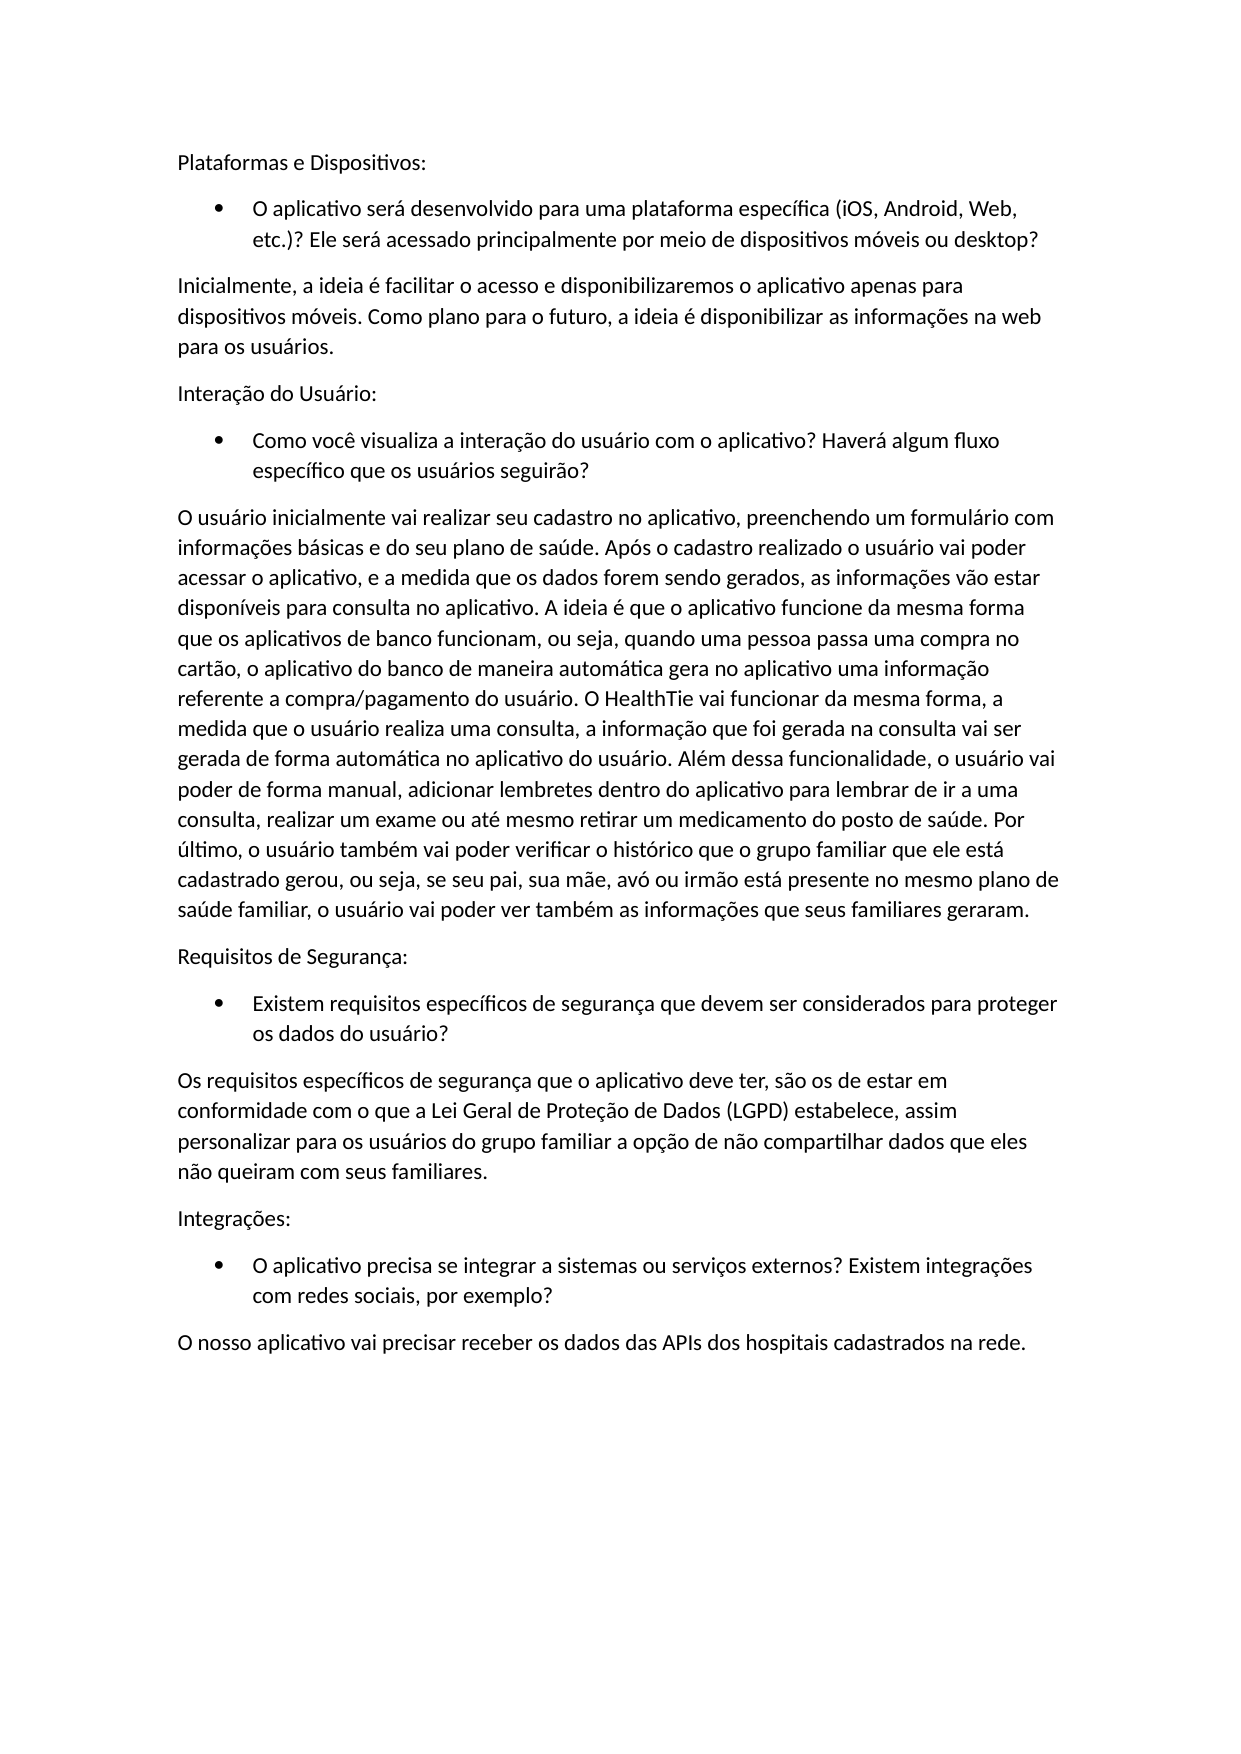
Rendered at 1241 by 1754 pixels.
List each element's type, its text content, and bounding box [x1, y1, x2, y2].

list O aplicativo será desenvolvido para uma plataforma específica (iOS, Android, Web, etc.)? Ele será acessado principalmente por meio de dispositivos móveis ou desktop? [215, 194, 1063, 253]
text Requisitos de Segurança: [177, 942, 1063, 970]
text Plataformas e Dispositivos: [177, 148, 1063, 176]
text Os requisitos específicos de segurança que o aplicativo deve ter, são os de estar em conformidade com o que a Lei Geral de Proteção de Dados (LGPD) estabelece, assim personalizar para os usuários do grupo familiar a opção de não compartilhar dados que eles não queiram com seus familiares. [177, 1066, 1063, 1185]
list Existem requisitos específicos de segurança que devem ser considerados para proteger os dados do usuário? [215, 989, 1063, 1047]
text O usuário inicialmente vai realizar seu cadastro no aplicativo, preenchendo um formulário com informações básicas e do seu plano de saúde. Após o cadastro realizado o usuário vai poder acessar o aplicativo, e a medida que os dados forem sendo gerados, as informações vão estar disponíveis para consulta no aplicativo. A ideia é que o aplicativo funcione da mesma forma que os aplicativos de banco funcionam, ou seja, quando uma pessoa passa uma compra no cartão, o aplicativo do banco de maneira automática gera no aplicativo uma informação referente a compra/pagamento do usuário. O HealthTie vai funcionar da mesma forma, a medida que o usuário realiza uma consulta, a informação que foi gerada na consulta vai ser gerada de forma automática no aplicativo do usuário. Além dessa funcionalidade, o usuário vai poder de forma manual, adicionar lembretes dentro do aplicativo para lembrar de ir a uma consulta, realizar um exame ou até mesmo retirar um medicamento do posto de saúde. Por último, o usuário também vai poder verificar o histórico que o grupo familiar que ele está cadastrado gerou, ou seja, se seu pai, sua mãe, avó ou irmão está presente no mesmo plano de saúde familiar, o usuário vai poder ver também as informações que seus familiares geraram. [177, 503, 1063, 923]
text O nosso aplicativo vai precisar receber os dados das APIs dos hospitais cadastrados na rede. [177, 1328, 1063, 1356]
text Inicialmente, a ideia é facilitar o acesso e disponibilizaremos o aplicativo apenas para dispositivos móveis. Como plano para o futuro, a ideia é disponibilizar as informações na web para os usuários. [177, 272, 1063, 360]
text Interação do Usuário: [177, 379, 1063, 407]
list O aplicativo precisa se integrar a sistemas ou serviços externos? Existem integrações com redes sociais, por exemplo? [215, 1251, 1063, 1309]
list Como você visualiza a interação do usuário com o aplicativo? Haverá algum fluxo específico que os usuários seguirão? [215, 426, 1063, 484]
text Integrações: [177, 1204, 1063, 1232]
